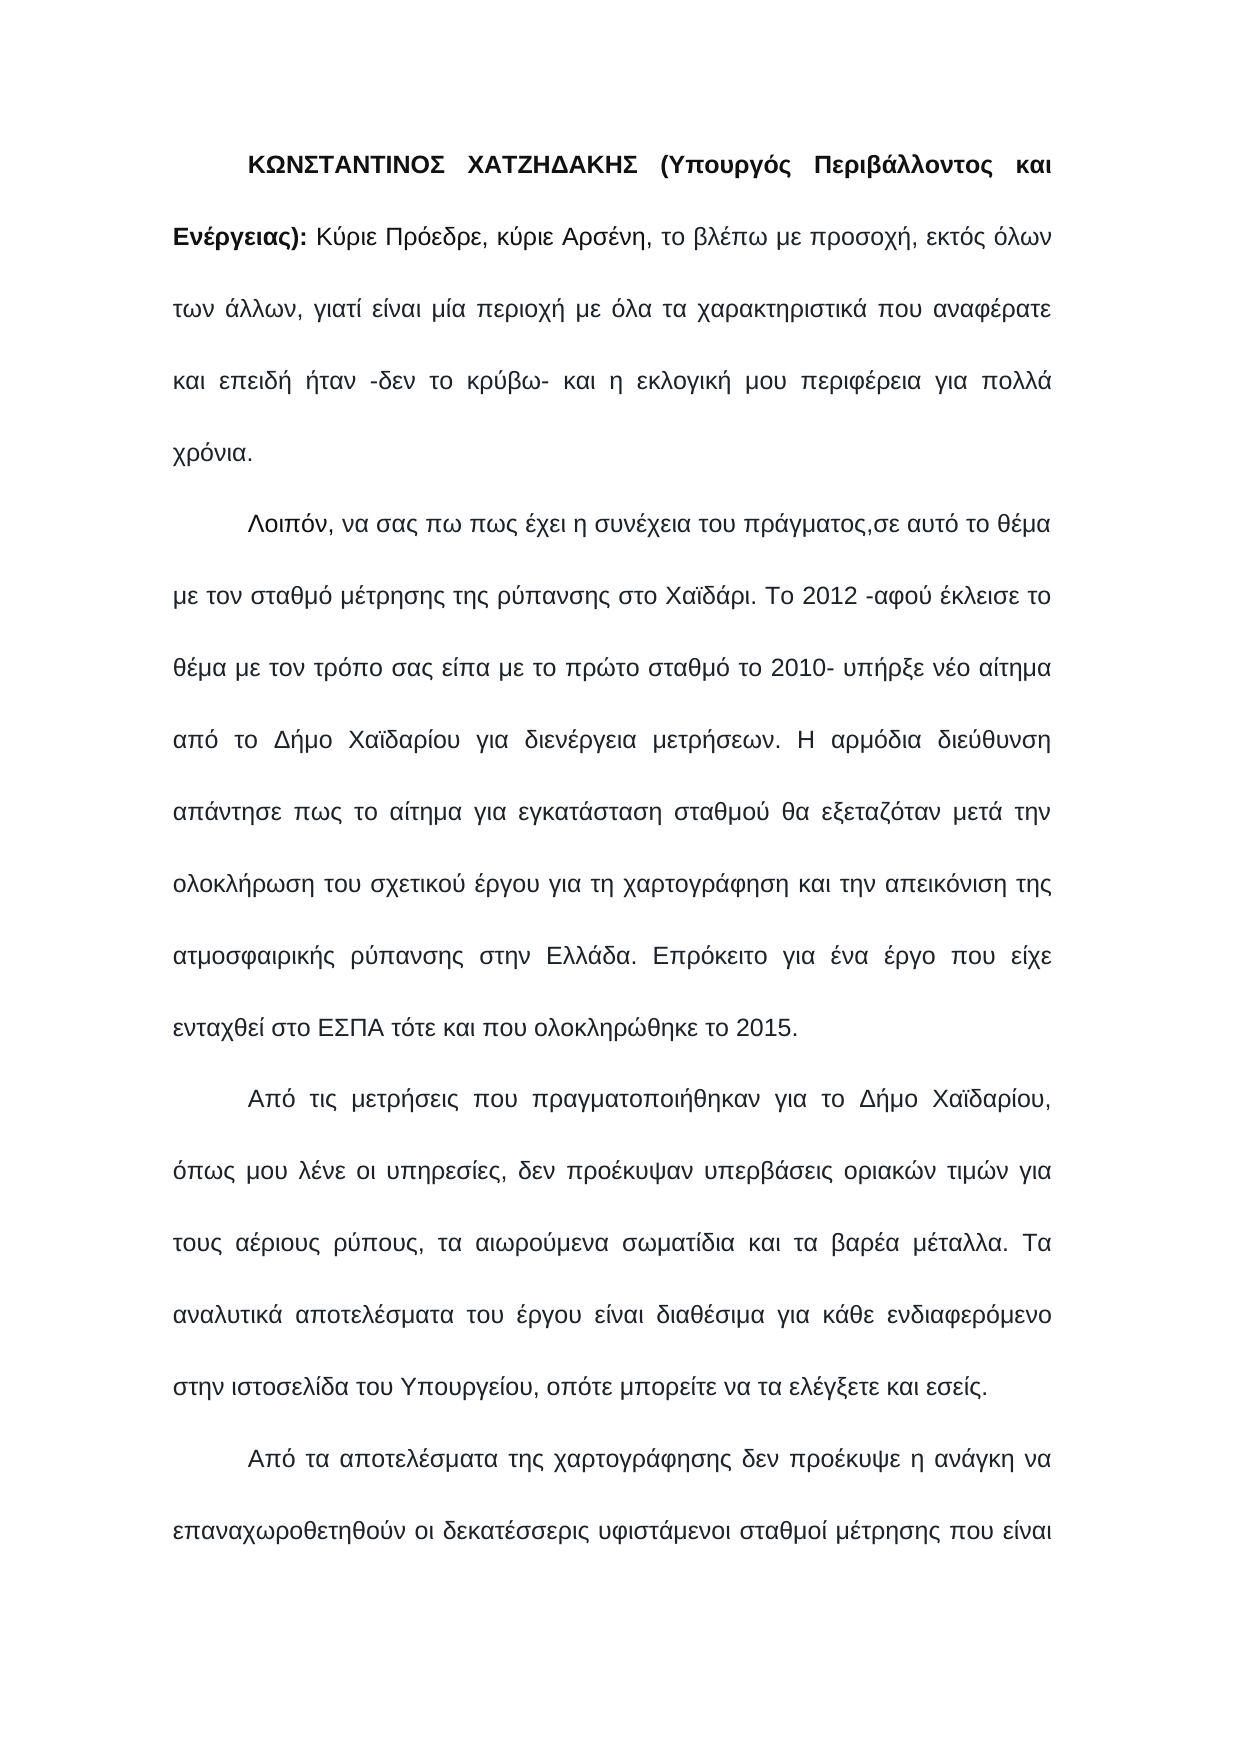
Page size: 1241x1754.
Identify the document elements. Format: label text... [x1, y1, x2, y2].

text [173, 1444, 1053, 1544]
text Λοιπόν, να σας πω πως έχει η συνέχεια του πράγματος,σε αυτό το θέμα με τον σταθμό μέτρησης της ρύπανσης στο Χαϊδάρι. Το 2012 -αφού έκλεισε το θέμα με τον τρόπο σας είπα με το πρώτο σταθμό το 2010- υπήρξε νέο αίτημα από το Δήμο Χαϊδαρίου για διενέργεια μετρήσεων. Η αρμόδια διεύθυνση απάντησε πως το αίτημα για εγκατάσταση σταθμού θα εξεταζόταν μετά την ολοκλήρωση του σχετικού έργου για τη χαρτογράφηση και την απεικόνιση της ατμοσφαιρικής ρύπανσης στην Ελλάδα. Επρόκειτο για ένα έργο που είχε ενταχθεί στο ΕΣΠΑ τότε και που ολοκληρώθηκε το 2015. [173, 509, 1053, 1041]
text ΚΩΝΣΤΑΝΤΙΝΟΣ ΧΑΤΖΗΔΑΚΗΣ (Υπουργός Περιβάλλοντος και Ενέργειας): Κύριε Πρόεδρε, κύριε Αρσένη, το βλέπω με προσοχή, εκτός όλων των άλλων, γιατί είναι μία περιοχή με όλα τα χαρακτηριστικά που αναφέρατε και επειδή ήταν -δεν το κρύβω- και η εκλογική μου περιφέρεια για πολλά χρόνια. [173, 150, 1053, 466]
text Από τις μετρήσεις που πραγματοποιήθηκαν για το Δήμο Χαϊδαρίου, όπως μου λένε οι υπηρεσίες, δεν προέκυψαν υπερβάσεις οριακών τιμών για τους αέριους ρύπους, τα αιωρούμενα σωματίδια και τα βαρέα μέταλλα. Τα αναλυτικά αποτελέσματα του έργου είναι διαθέσιμα για κάθε ενδιαφερόμενο στην ιστοσελίδα του Υπουργείου, οπότε μπορείτε να τα ελέγξετε και εσείς. [173, 1084, 1053, 1401]
